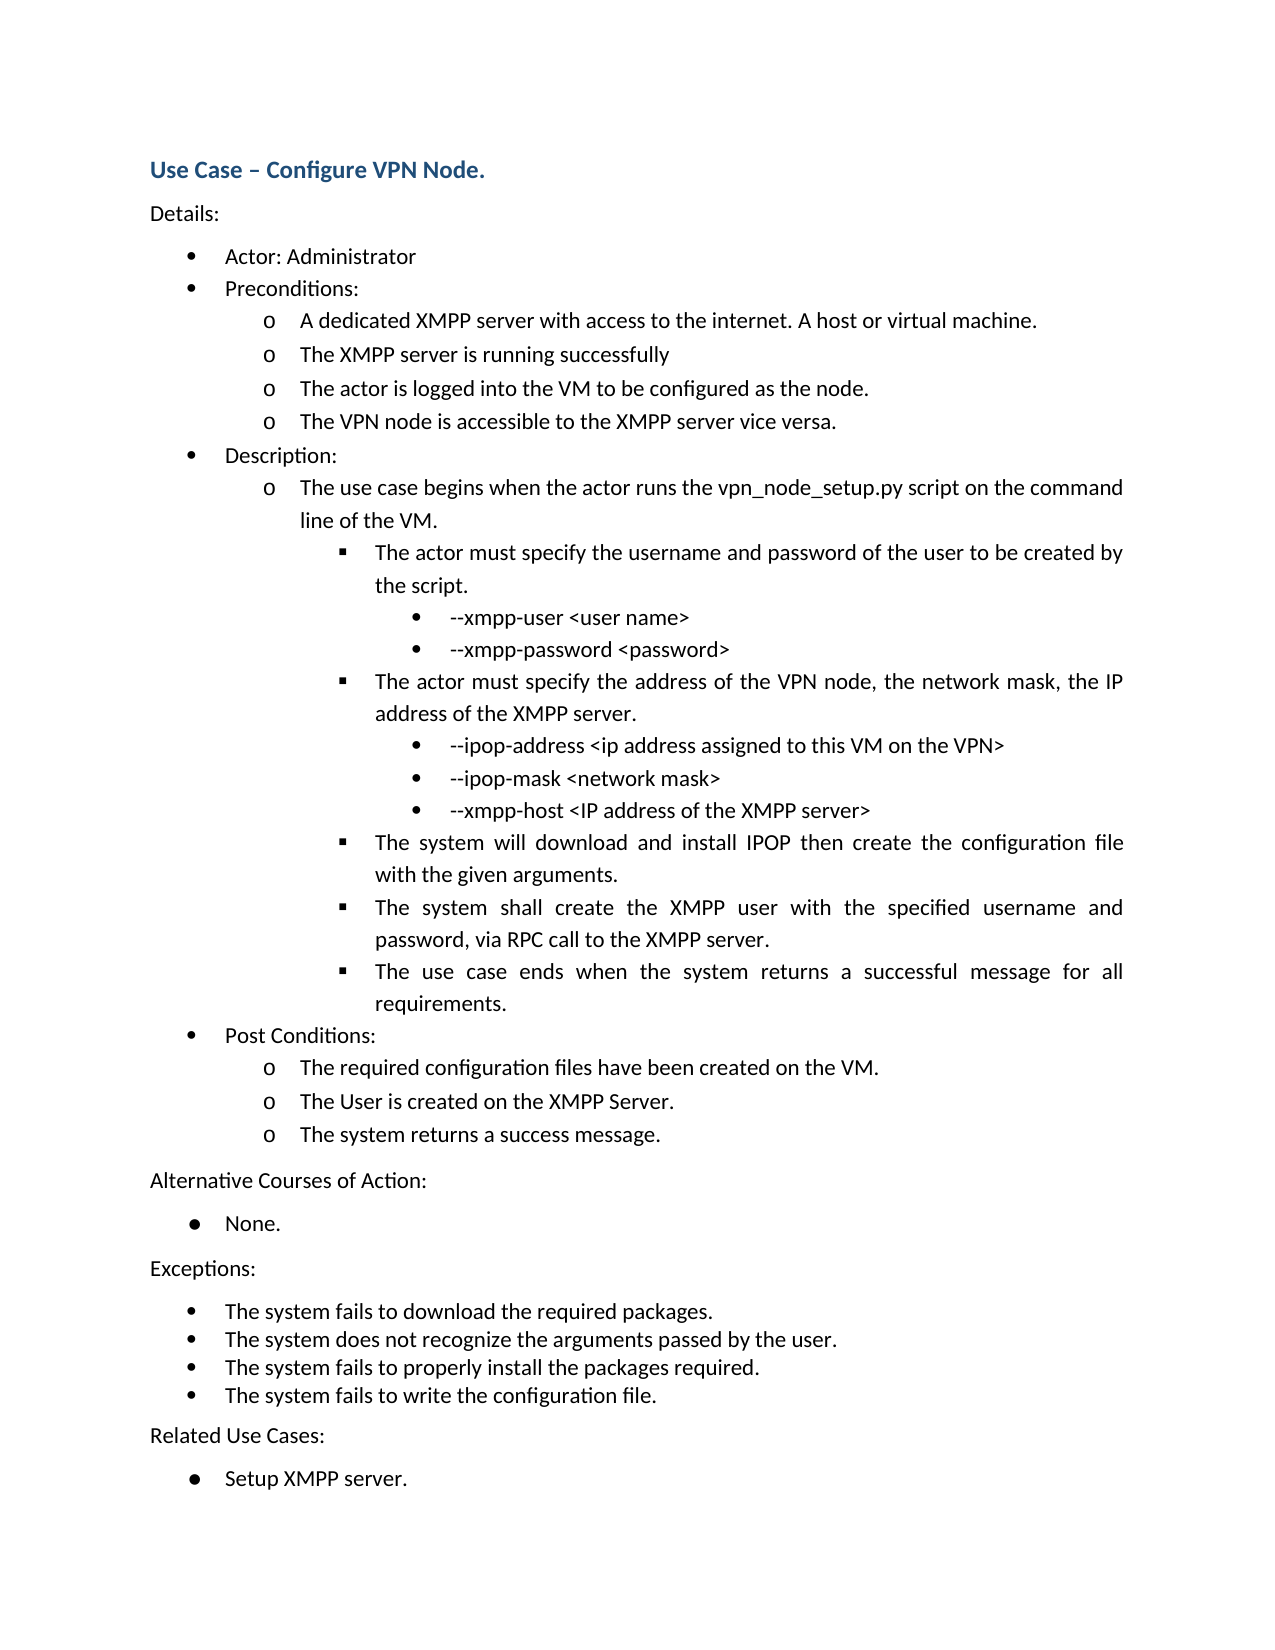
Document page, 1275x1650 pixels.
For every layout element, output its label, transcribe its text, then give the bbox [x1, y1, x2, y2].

list None. [188, 1209, 1125, 1237]
list Preconditions: [187, 274, 1125, 302]
text Related Use Cases: [150, 1421, 1125, 1449]
list The use case ends when the system returns a successful message for all requirements. [337, 957, 1125, 1017]
list The system shall create the XMPP user with the specified username and password, via RPC call to the XMPP server. [337, 893, 1125, 953]
list The system fails to properly install the packages required. [187, 1353, 1125, 1381]
list Actor: Administrator [187, 242, 1125, 270]
list --ipop-address <ip address assigned to this VM on the VPN> [412, 732, 1125, 760]
list --xmpp-password <password> [412, 635, 1125, 663]
list The User is created on the XMPP Server. [262, 1087, 1125, 1116]
subtitle Use Case – Configure VPN Node. [150, 154, 1125, 185]
list --ipop-mask <network mask> [412, 764, 1125, 792]
list The required configuration files have been created on the VM. [262, 1053, 1125, 1083]
list The actor must specify the address of the VPN node, the network mask, the IP address of the XMPP server. [337, 667, 1125, 727]
text Exceptions: [150, 1254, 1125, 1282]
list The XMPP server is running successfully [262, 340, 1125, 369]
list A dedicated XMPP server with access to the internet. A host or virtual machine. [262, 307, 1125, 336]
list The actor must specify the username and password of the user to be created by the script. [337, 538, 1125, 599]
list The actor is logged into the VM to be configured as the node. [262, 374, 1125, 403]
list The VPN node is accessible to the XMPP server vice versa. [262, 407, 1125, 436]
list The system does not recognize the arguments passed by the user. [187, 1325, 1125, 1353]
list The use case begins when the actor runs the vpn_node_setup.py script on the command line of the VM. [262, 473, 1125, 534]
list The system returns a success message. [262, 1121, 1125, 1150]
list --xmpp-host <IP address of the XMPP server> [412, 796, 1125, 824]
list The system will download and install IPOP then create the configuration file with the given arguments. [337, 828, 1125, 888]
list The system fails to download the required packages. [187, 1297, 1125, 1325]
list Post Conditions: [187, 1021, 1125, 1049]
text Alternative Courses of Action: [150, 1167, 1125, 1195]
list The system fails to write the configuration file. [187, 1381, 1125, 1409]
list Description: [187, 441, 1125, 469]
text Details: [150, 199, 1125, 228]
list --xmpp-user <user name> [412, 603, 1125, 631]
list Setup XMPP server. [188, 1464, 1125, 1492]
